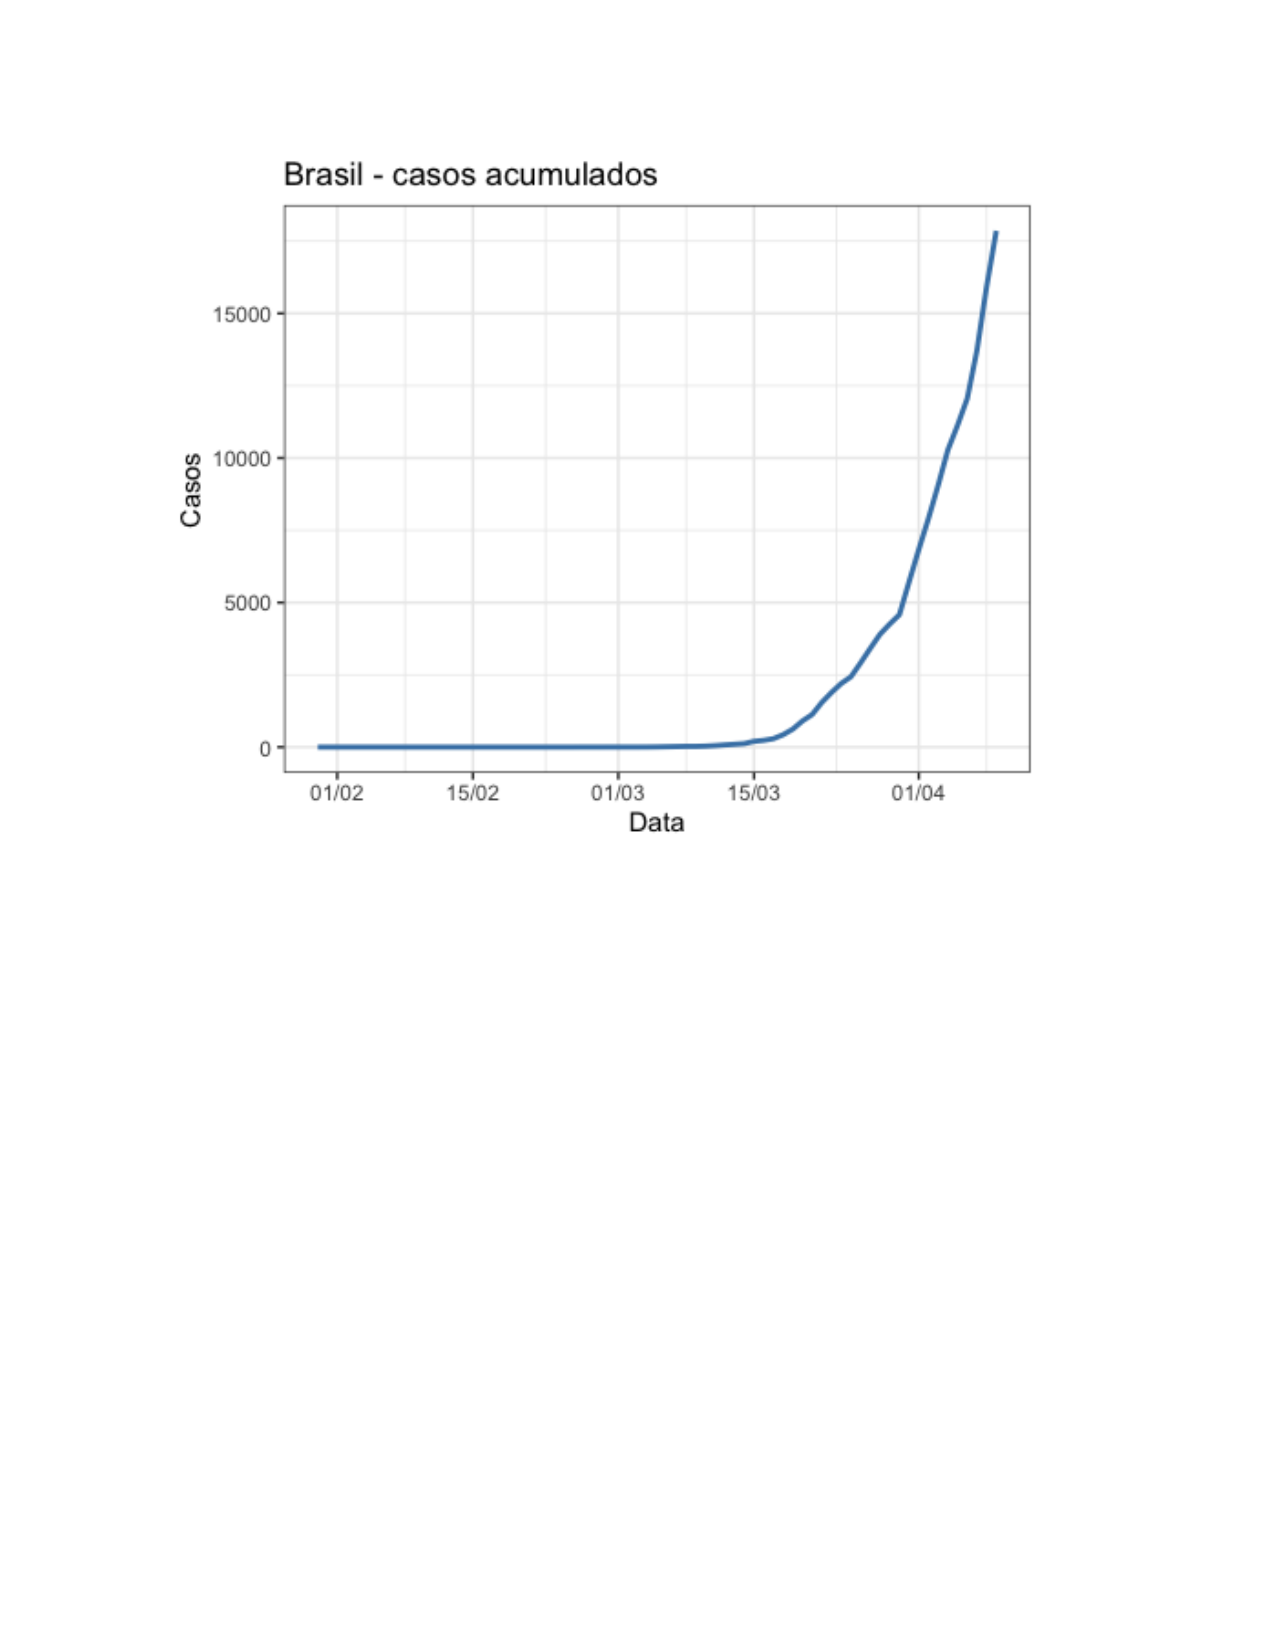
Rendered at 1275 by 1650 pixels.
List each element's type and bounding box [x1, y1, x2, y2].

picture [168, 150, 1044, 850]
